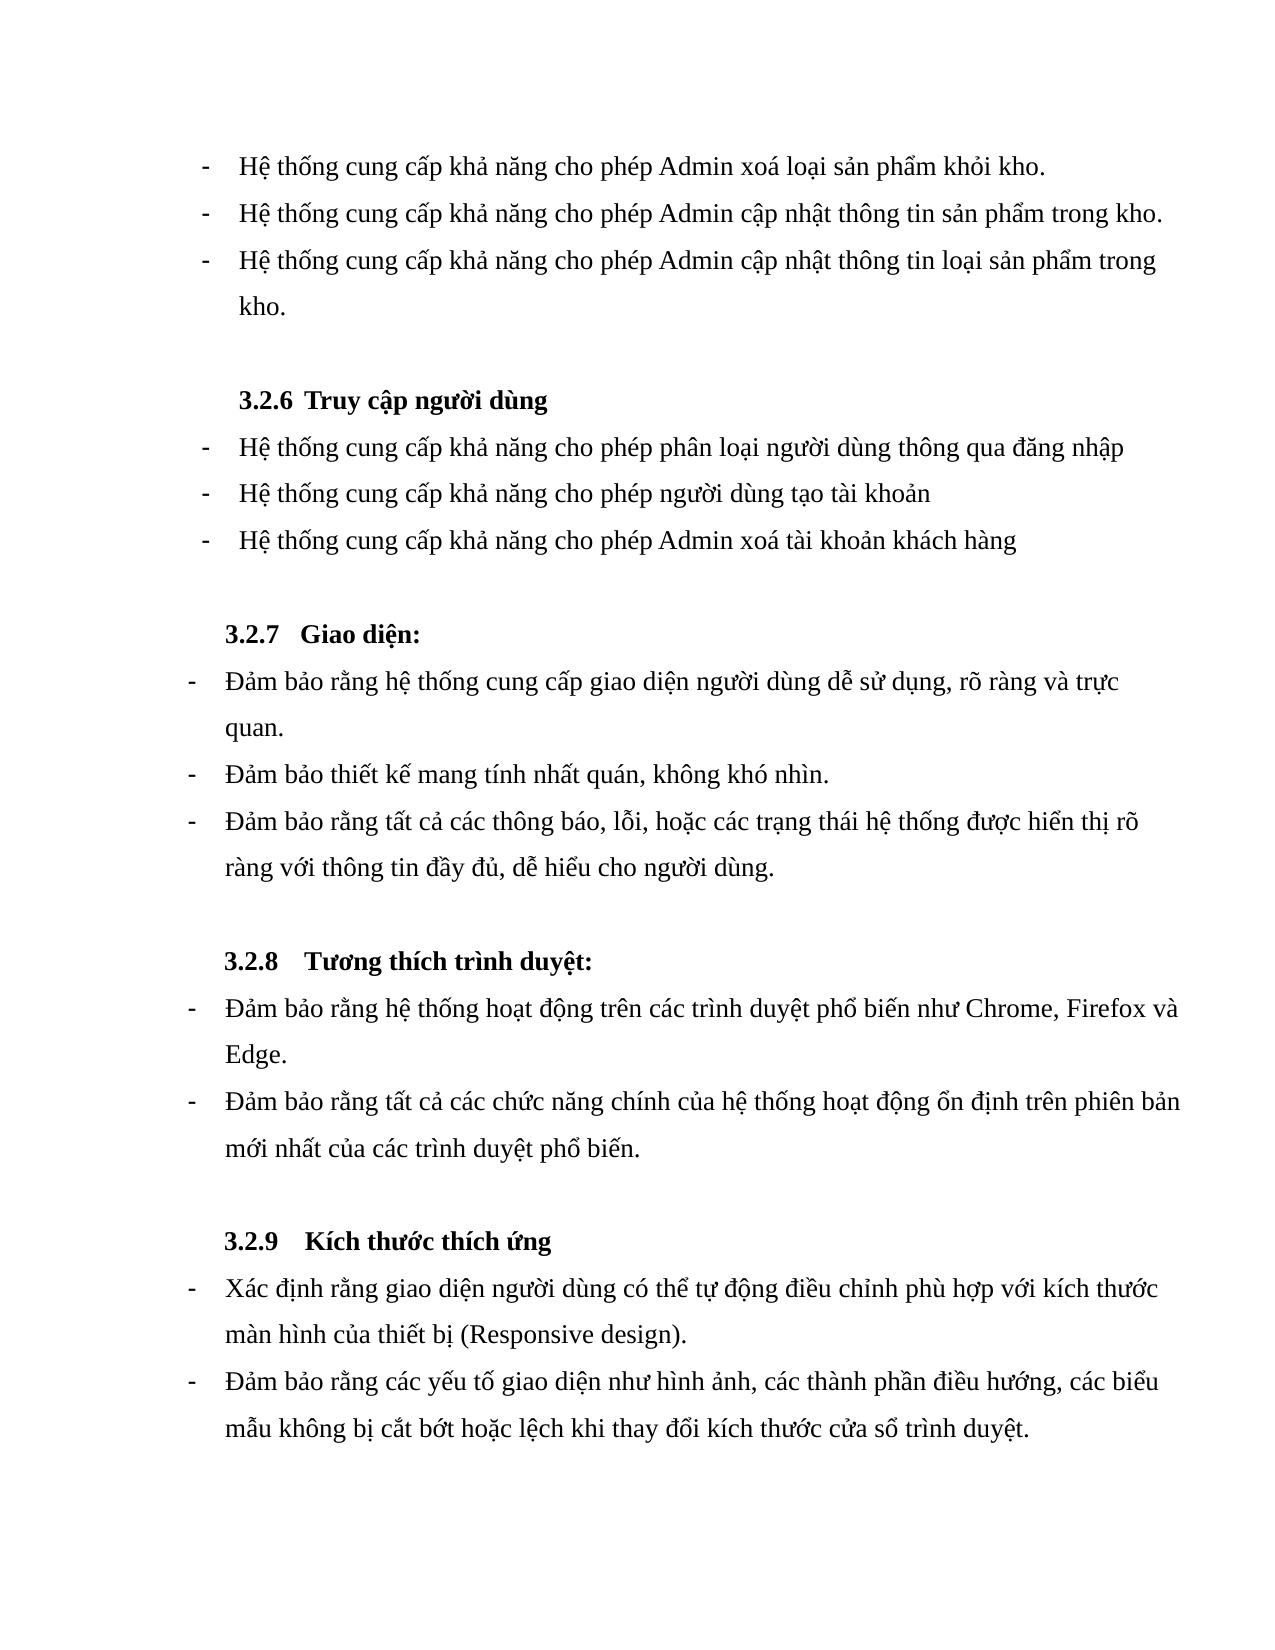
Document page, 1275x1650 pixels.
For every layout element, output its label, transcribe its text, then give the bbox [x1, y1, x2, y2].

list Truy cập người dùng [239, 384, 1181, 415]
list Tương thích trình duyệt: [224, 945, 1181, 976]
list Hệ thống cung cấp khả năng cho phép Admin cập nhật thông tin sản phẩm trong kho. [201, 197, 1181, 228]
list Hệ thống cung cấp khả năng cho phép phân loại người dùng thông qua đăng nhập [201, 431, 1181, 462]
list Hệ thống cung cấp khả năng cho phép Admin xoá loại sản phẩm khỏi kho. [201, 150, 1181, 181]
list Hệ thống cung cấp khả năng cho phép Admin cập nhật thông tin loại sản phẩm trong kho. [201, 244, 1181, 322]
list Kích thước thích ứng [224, 1225, 1181, 1256]
list Đảm bảo rằng hệ thống cung cấp giao diện người dùng dễ sử dụng, rõ ràng và trực quan. [187, 664, 1181, 742]
list Đảm bảo rằng hệ thống hoạt động trên các trình duyệt phổ biến như Chrome, Firefox và Edge. [187, 992, 1181, 1069]
list Giao diện: [225, 618, 1181, 649]
list Đảm bảo rằng các yếu tố giao diện như hình ảnh, các thành phần điều hướng, các biểu mẫu không bị cắt bớt hoặc lệch khi thay đổi kích thước cửa sổ trình duyệt. [187, 1365, 1181, 1443]
list Hệ thống cung cấp khả năng cho phép người dùng tạo tài khoản [201, 477, 1181, 509]
list Đảm bảo thiết kế mang tính nhất quán, không khó nhìn. [187, 758, 1181, 789]
list Đảm bảo rằng tất cả các chức năng chính của hệ thống hoạt động ổn định trên phiên bản mới nhất của các trình duyệt phổ biến. [187, 1085, 1181, 1163]
list Đảm bảo rằng tất cả các thông báo, lỗi, hoặc các trạng thái hệ thống được hiển thị rõ ràng với thông tin đầy đủ, dễ hiểu cho người dùng. [187, 805, 1181, 883]
list Hệ thống cung cấp khả năng cho phép Admin xoá tài khoản khách hàng [201, 524, 1181, 556]
list Xác định rằng giao diện người dùng có thể tự động điều chỉnh phù hợp với kích thước màn hình của thiết bị (Responsive design). [187, 1272, 1181, 1350]
